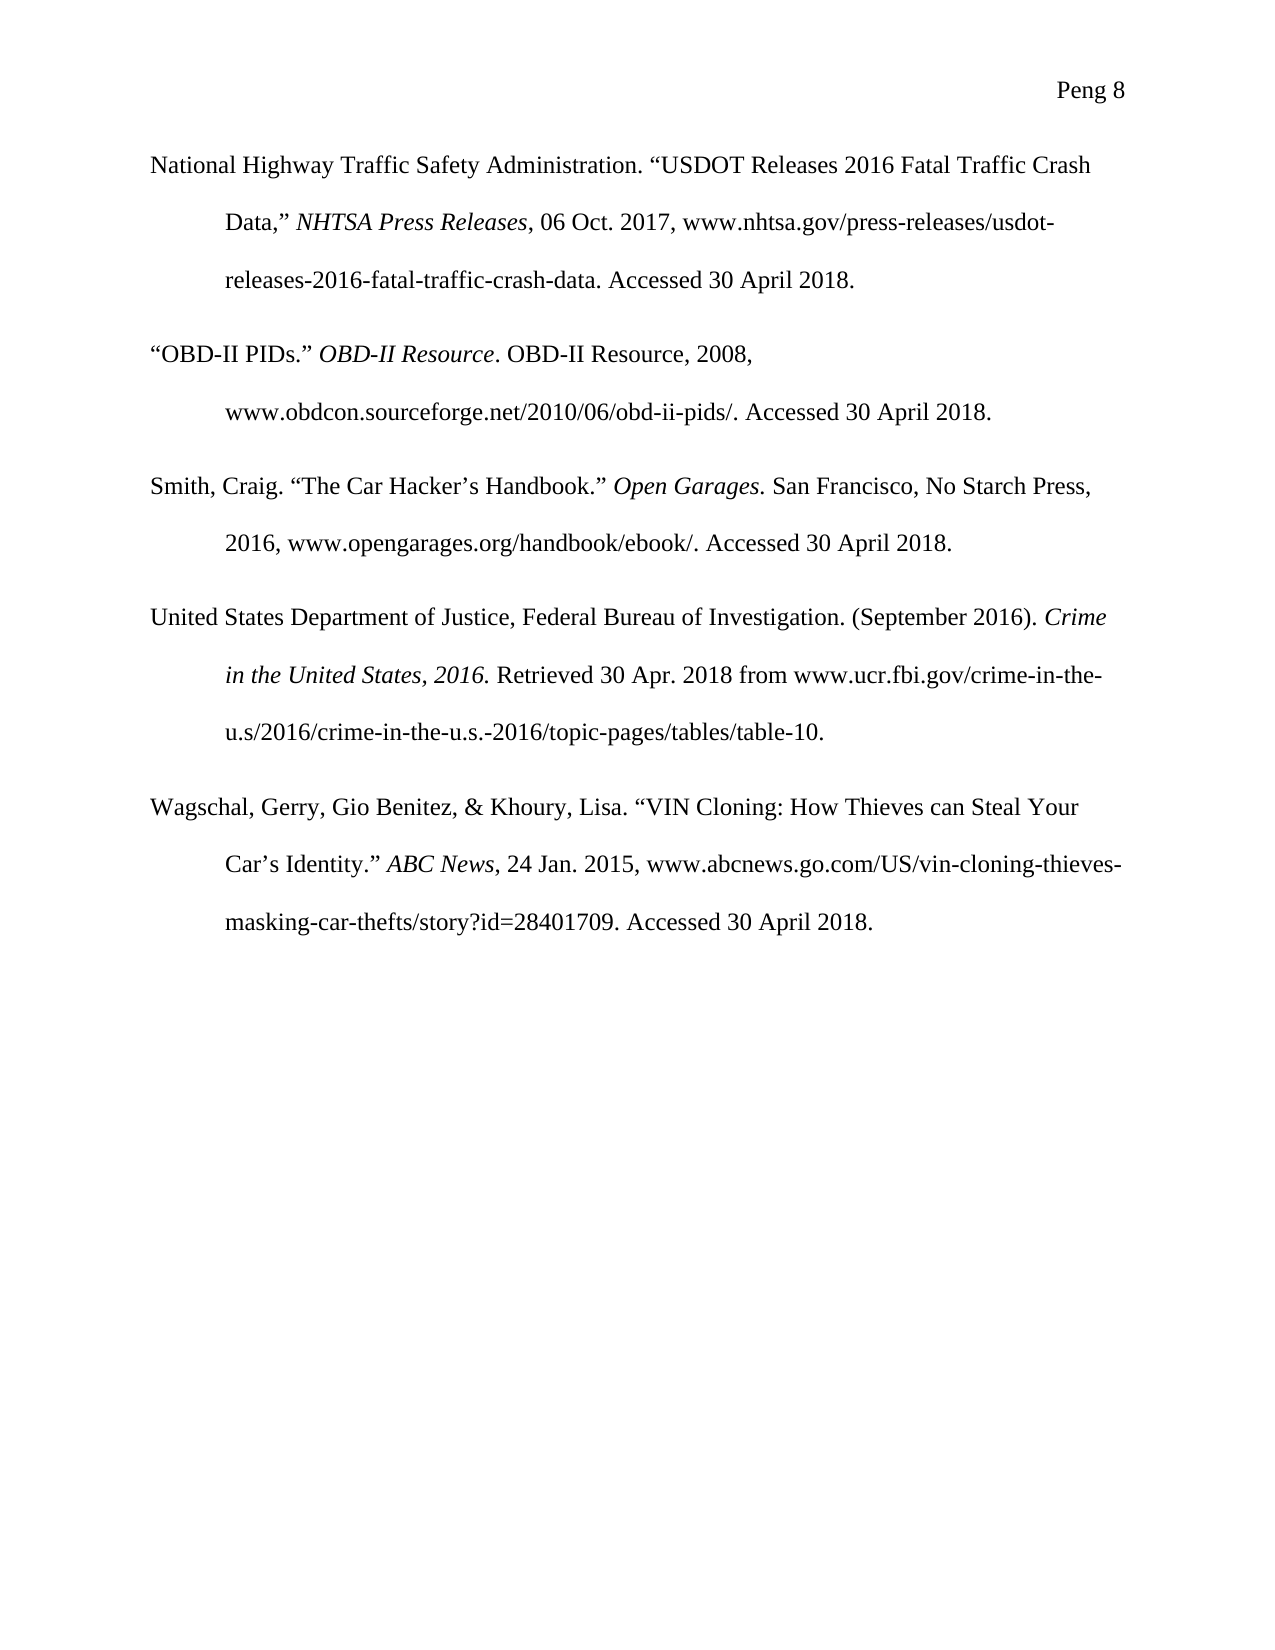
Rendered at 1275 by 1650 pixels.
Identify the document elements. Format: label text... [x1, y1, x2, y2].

text United States Department of Justice, Federal Bureau of Investigation. (September 2016). Crime in the United States, 2016. Retrieved 30 Apr. 2018 from www.ucr.fbi.gov/crime-in-the-u.s/2016/crime-in-the-u.s.-2016/topic-pages/tables/table-10. [150, 602, 1125, 746]
text Smith, Craig. “The Car Hacker’s Handbook.” Open Garages. San Francisco, No Starch Press, 2016, www.opengarages.org/handbook/ebook/. Accessed 30 April 2018. [150, 471, 1125, 557]
text Wagschal, Gerry, Gio Benitez, & Khoury, Lisa. “VIN Cloning: How Thieves can Steal Your Car’s Identity.” ABC News, 24 Jan. 2015, www.abcnews.go.com/US/vin-cloning-thieves-masking-car-thefts/story?id=28401709. Accessed 30 April 2018. [150, 792, 1125, 935]
text National Highway Traffic Safety Administration. “USDOT Releases 2016 Fatal Traffic Crash Data,” NHTSA Press Releases, 06 Oct. 2017, www.nhtsa.gov/press-releases/usdot-releases-2016-fatal-traffic-crash-data. Accessed 30 April 2018. [150, 150, 1125, 294]
text “OBD-II PIDs.” OBD-II Resource. OBD-II Resource, 2008, www.obdcon.sourceforge.net/2010/06/obd-ii-pids/. Accessed 30 April 2018. [150, 339, 1125, 425]
